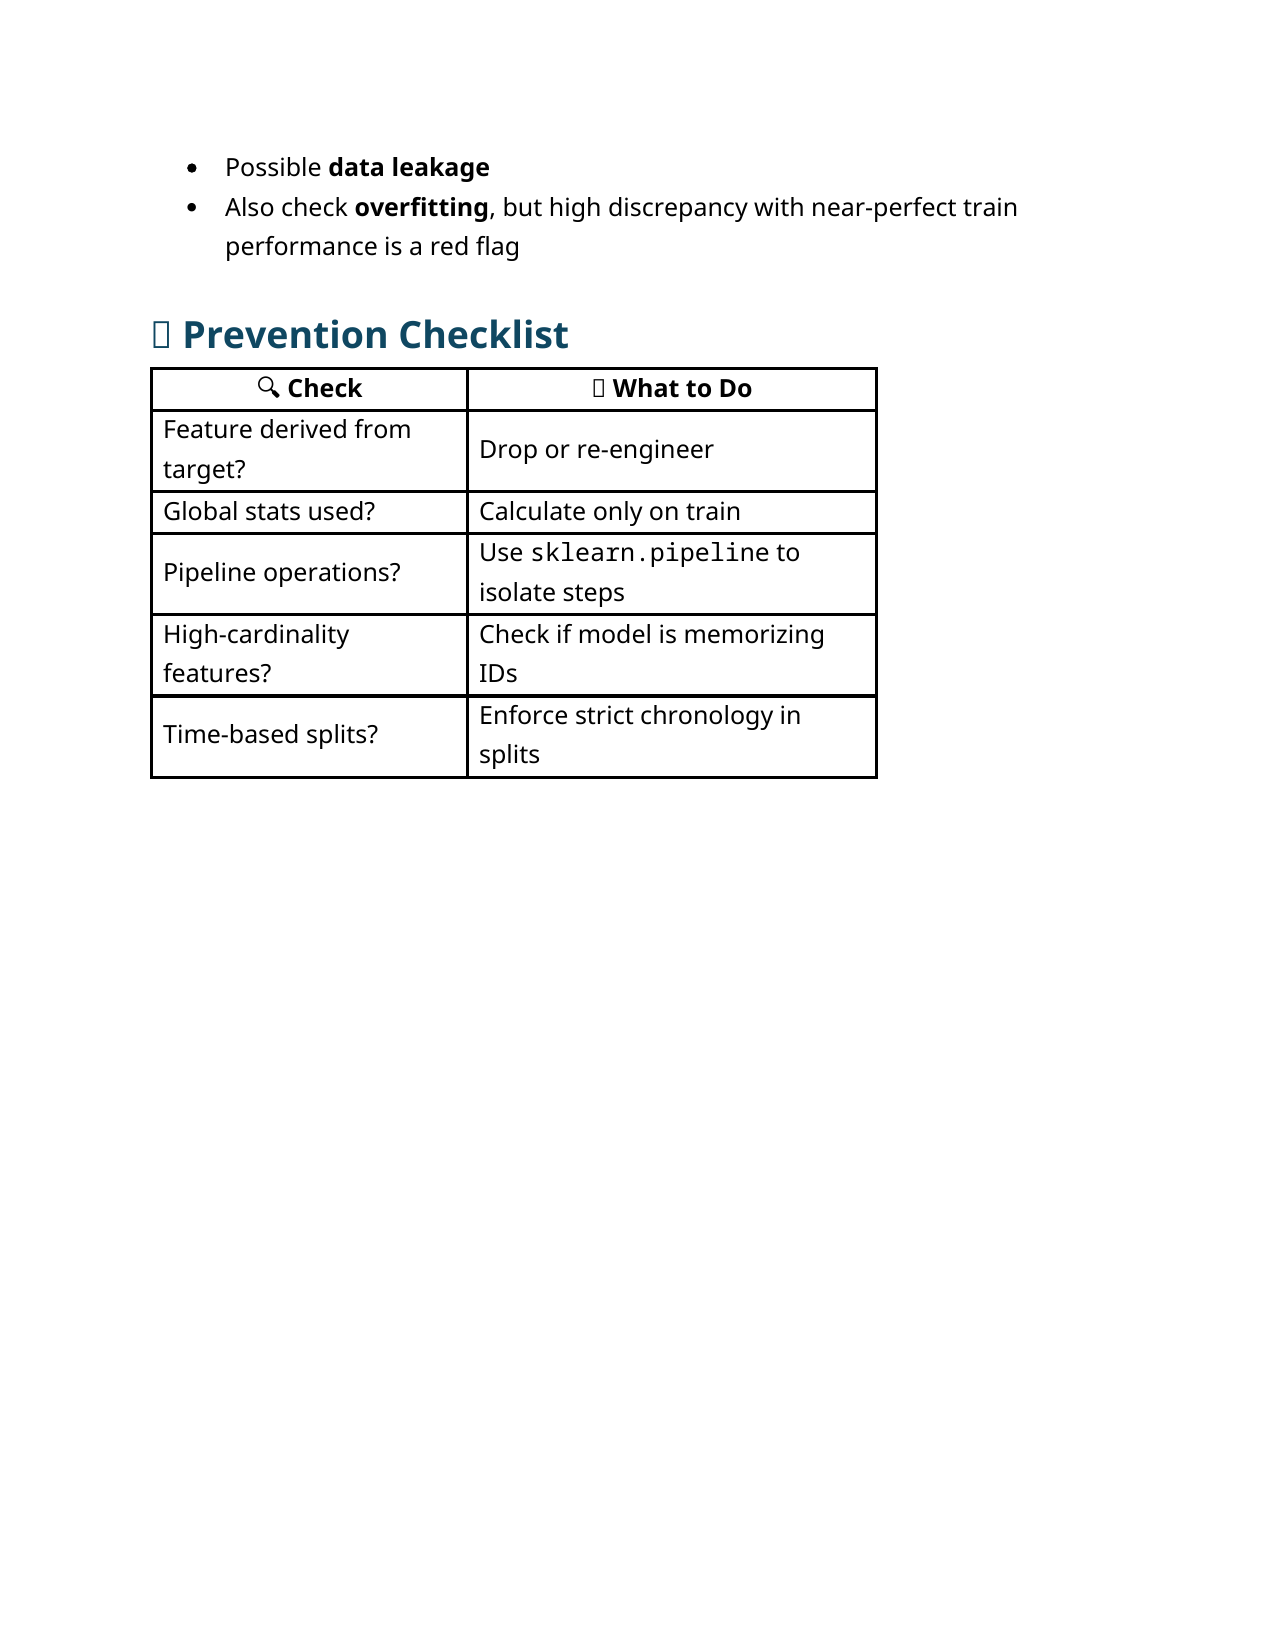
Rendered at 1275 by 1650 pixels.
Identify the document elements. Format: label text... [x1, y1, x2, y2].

table_cell Feature derived from target? [153, 412, 466, 490]
subtitle ✅ Prevention Checklist [150, 308, 1125, 359]
list Also check overfitting, but high discrepancy with near-perfect train performance is a red flag [187, 189, 1125, 263]
table_header 🔍 Check [153, 370, 466, 409]
list Possible data leakage [187, 150, 1125, 184]
table_cell Drop or re-engineer [469, 412, 875, 490]
table_cell Time-based splits? [153, 698, 466, 776]
table_cell High-cardinality features? [153, 616, 466, 694]
table_cell Check if model is memorizing IDs [469, 616, 875, 694]
table_cell Enforce strict chronology in splits [469, 698, 875, 776]
table_cell Global stats used? [153, 493, 466, 532]
table_header ✅ What to Do [469, 370, 875, 409]
table_cell Pipeline operations? [153, 535, 466, 613]
table_cell Calculate only on train [469, 493, 875, 532]
table_cell Use sklearn.pipeline to isolate steps [469, 535, 875, 613]
